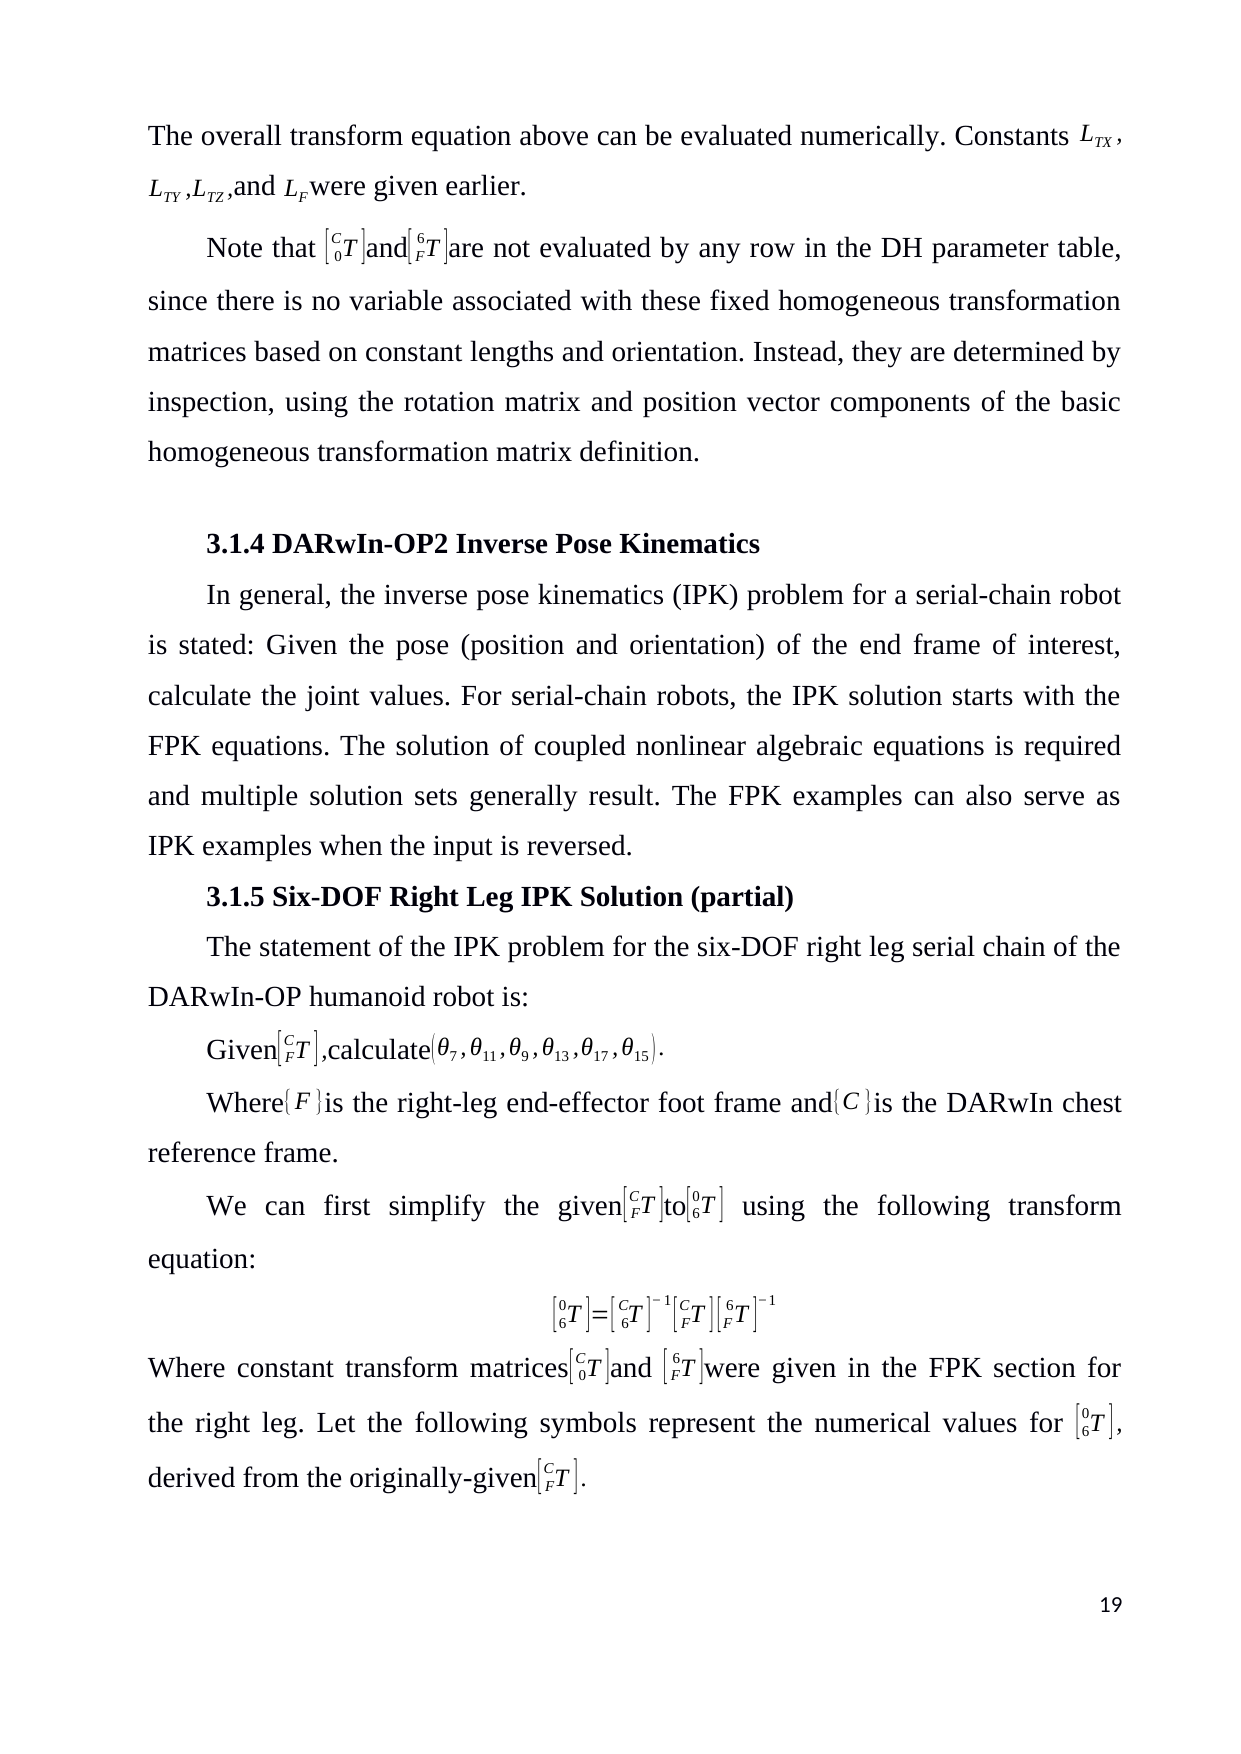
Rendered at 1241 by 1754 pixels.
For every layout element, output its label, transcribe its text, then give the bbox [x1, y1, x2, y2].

text In general, the inverse pose kinematics (IPK) problem for a serial-chain robot is stated: Given the pose (position and orientation) of the end frame of interest, calculate the joint values. For serial-chain robots, the IPK solution starts with the FPK equations. The solution of coupled nonlinear algebraic equations is required and multiple solution sets generally result. The FPK examples can also serve as IPK examples when the input is reversed. [148, 577, 1122, 862]
text Givencalculate [148, 1030, 1122, 1068]
text Whereis the right-leg end-effector foot frame andis the DARwIn chest reference frame. [148, 1085, 1122, 1169]
text 3.1.5 Six-DOF Right Leg IPK Solution (partial) [148, 879, 1122, 912]
text Note that andare not evaluated by any row in the DH parameter table, since there is no variable associated with these fixed homogeneous transformation matrices based on constant lengths and orientation. Instead, they are determined by inspection, using the rotation matrix and position vector components of the basic homogeneous transformation matrix definition. [148, 228, 1122, 468]
text Where constant transform matricesand were given in the FPK section for the right leg. Let the following symbols represent the numerical values for derived from the originally-given [148, 1348, 1122, 1497]
text The overall transform equation above can be evaluated numerically. Constants and were given earlier. [148, 118, 1122, 211]
text The statement of the IPK problem for the six-DOF right leg serial chain of the DARwIn-OP humanoid robot is: [148, 929, 1122, 1013]
text 3.1.4 DARwIn-OP2 Inverse Pose Kinematics [148, 527, 1122, 560]
text We can first simplify the givento using the following transform equation: [148, 1186, 1122, 1274]
